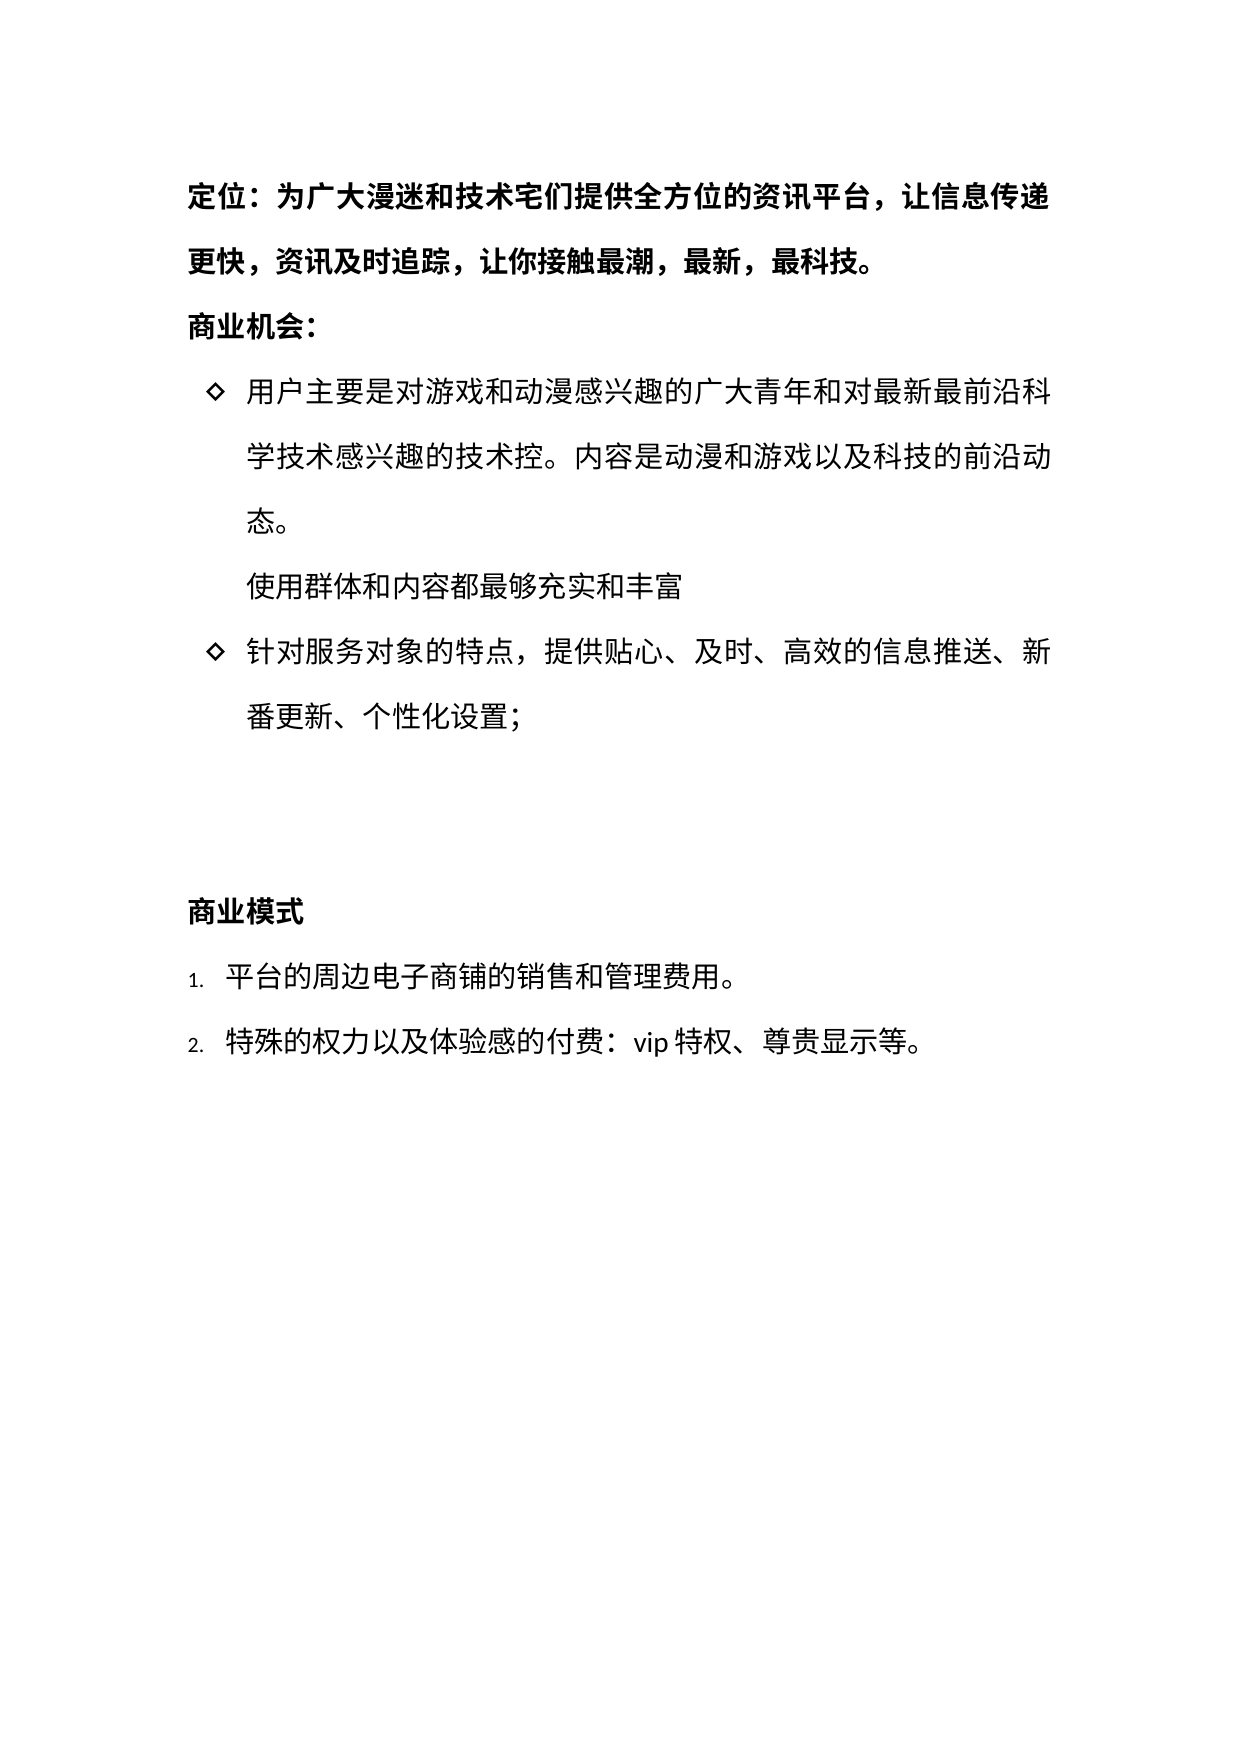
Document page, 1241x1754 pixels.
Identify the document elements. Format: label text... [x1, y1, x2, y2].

list 特殊的权力以及体验感的付费：vip特权、尊贵显示等。 [187, 1007, 1053, 1072]
text 定位：为广大漫迷和技术宅们提供全方位的资讯平台，让信息传递更快，资讯及时追踪，让你接触最潮，最新，最科技。 [187, 162, 1053, 292]
list 使用群体和内容都最够充实和丰富 [246, 552, 1053, 617]
text 商业模式 [187, 877, 1053, 942]
list 平台的周边电子商铺的销售和管理费用。 [187, 942, 1053, 1007]
list 用户主要是对游戏和动漫感兴趣的广大青年和对最新最前沿科学技术感兴趣的技术控。内容是动漫和游戏以及科技的前沿动态。 [202, 357, 1053, 552]
text 商业机会： [187, 292, 1053, 357]
list 针对服务对象的特点，提供贴心、及时、高效的信息推送、新番更新、个性化设置； [202, 617, 1053, 747]
